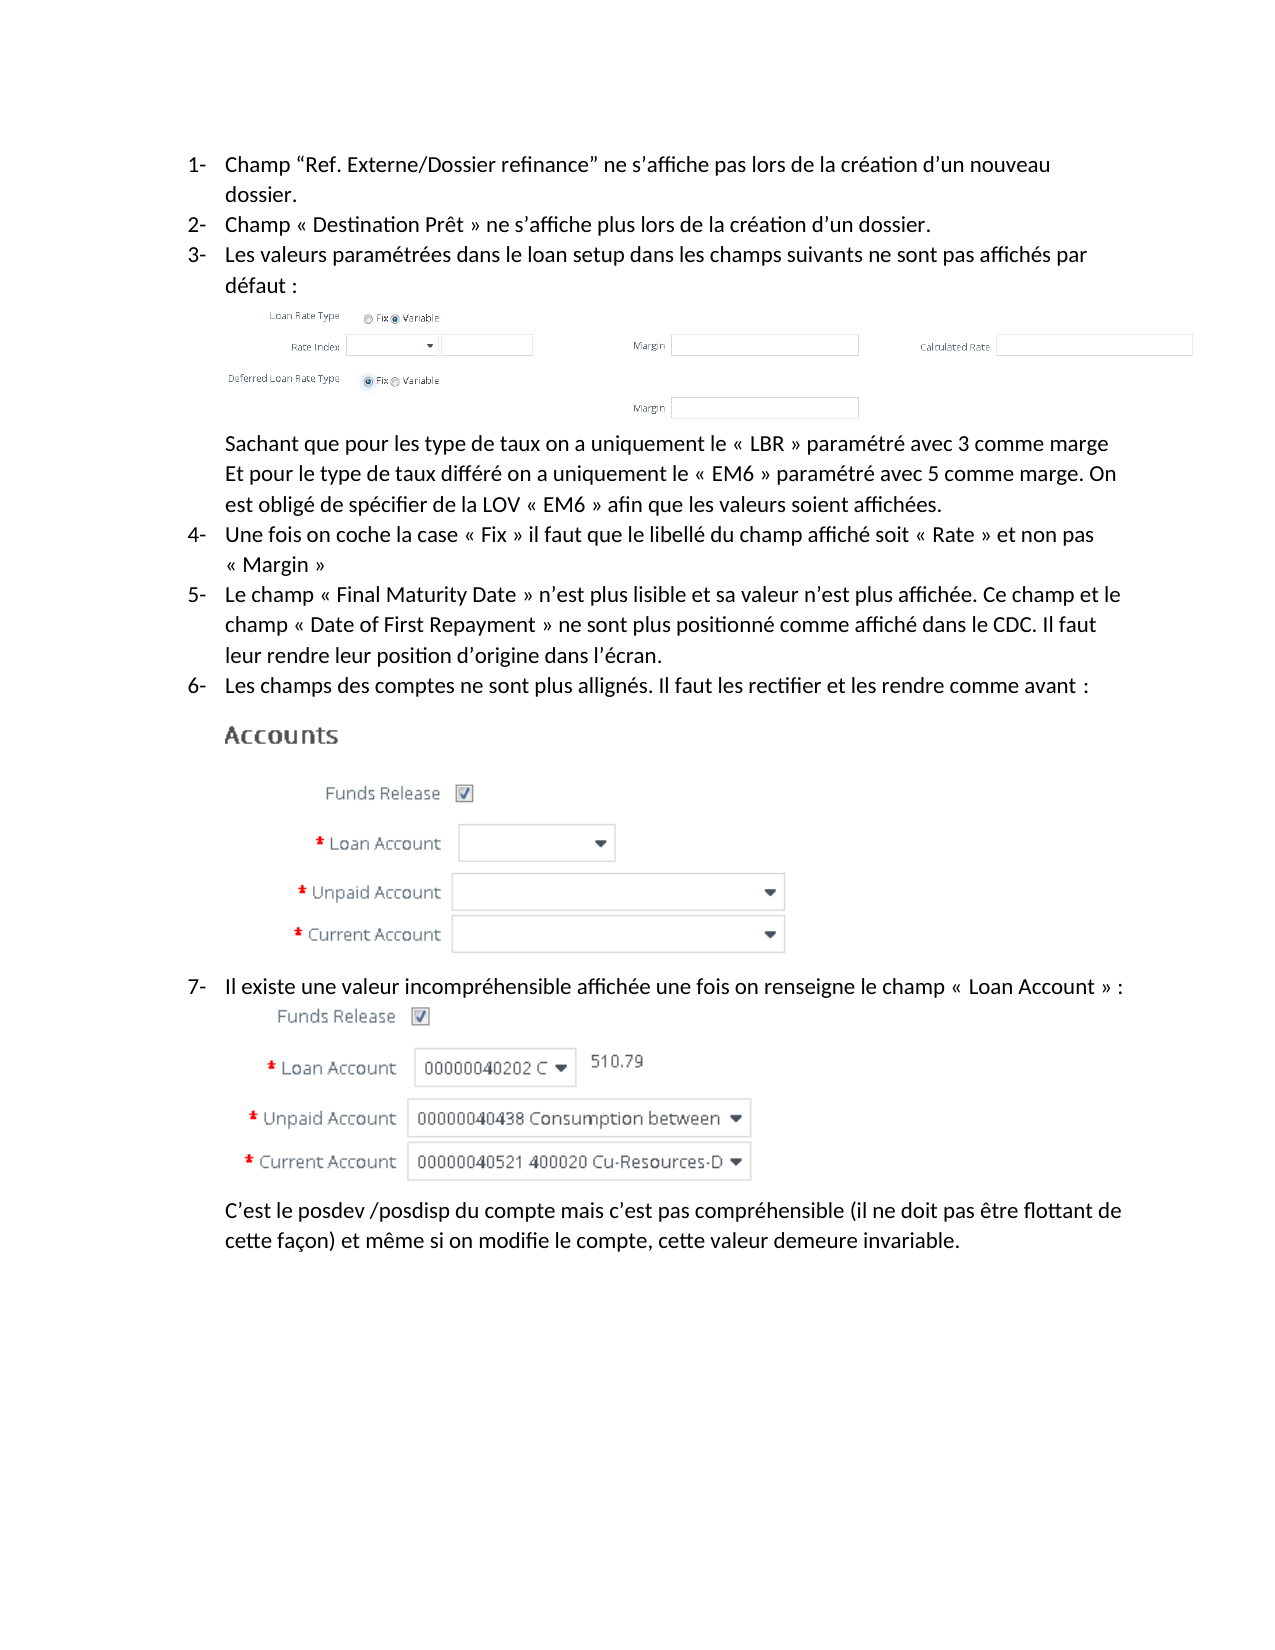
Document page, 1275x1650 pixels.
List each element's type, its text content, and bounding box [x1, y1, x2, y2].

list Champ “Ref. Externe/Dossier refinance” ne s’affiche pas lors de la création d’un nouveau dossier. [187, 150, 1125, 208]
picture [225, 1002, 800, 1194]
list Une fois on coche la case « Fix » il faut que le libellé du champ affiché soit « Rate » et non pas « Margin » [187, 520, 1125, 578]
list Champ « Destination Prêt » ne s’affiche plus lors de la création d’un dossier. [187, 210, 1125, 238]
list Les champs des comptes ne sont plus allignés. Il faut les rectifier et les rendre comme avant : [187, 671, 1125, 699]
list Il existe une valeur incompréhensible affichée une fois on renseigne le champ « Loan Account » : [187, 972, 1125, 1000]
list C’est le posdev /posdisp du compte mais c’est pas compréhensible (il ne doit pas être flottant de cette façon) et même si on modifie le compte, cette valeur demeure invariable. [225, 1196, 1125, 1254]
list Les valeurs paramétrées dans le loan setup dans les champs suivants ne sont pas affichés par défaut : [187, 241, 1125, 299]
list Sachant que pour les type de taux on a uniquement le « LBR » paramétré avec 3 comme marge [225, 429, 1125, 457]
picture [225, 701, 833, 970]
list Le champ « Final Maturity Date » n’est plus lisible et sa valeur n’est plus affichée. Ce champ et le champ « Date of First Repayment » ne sont plus positionné comme affiché dans le CDC. Il faut leur rendre leur position d’origine dans l’écran. [187, 580, 1125, 669]
list Et pour le type de taux différé on a uniquement le « EM6 » paramétré avec 5 comme marge. On est obligé de spécifier de la LOV « EM6 » afin que les valeurs soient affichées. [225, 459, 1125, 518]
picture [225, 301, 1199, 428]
